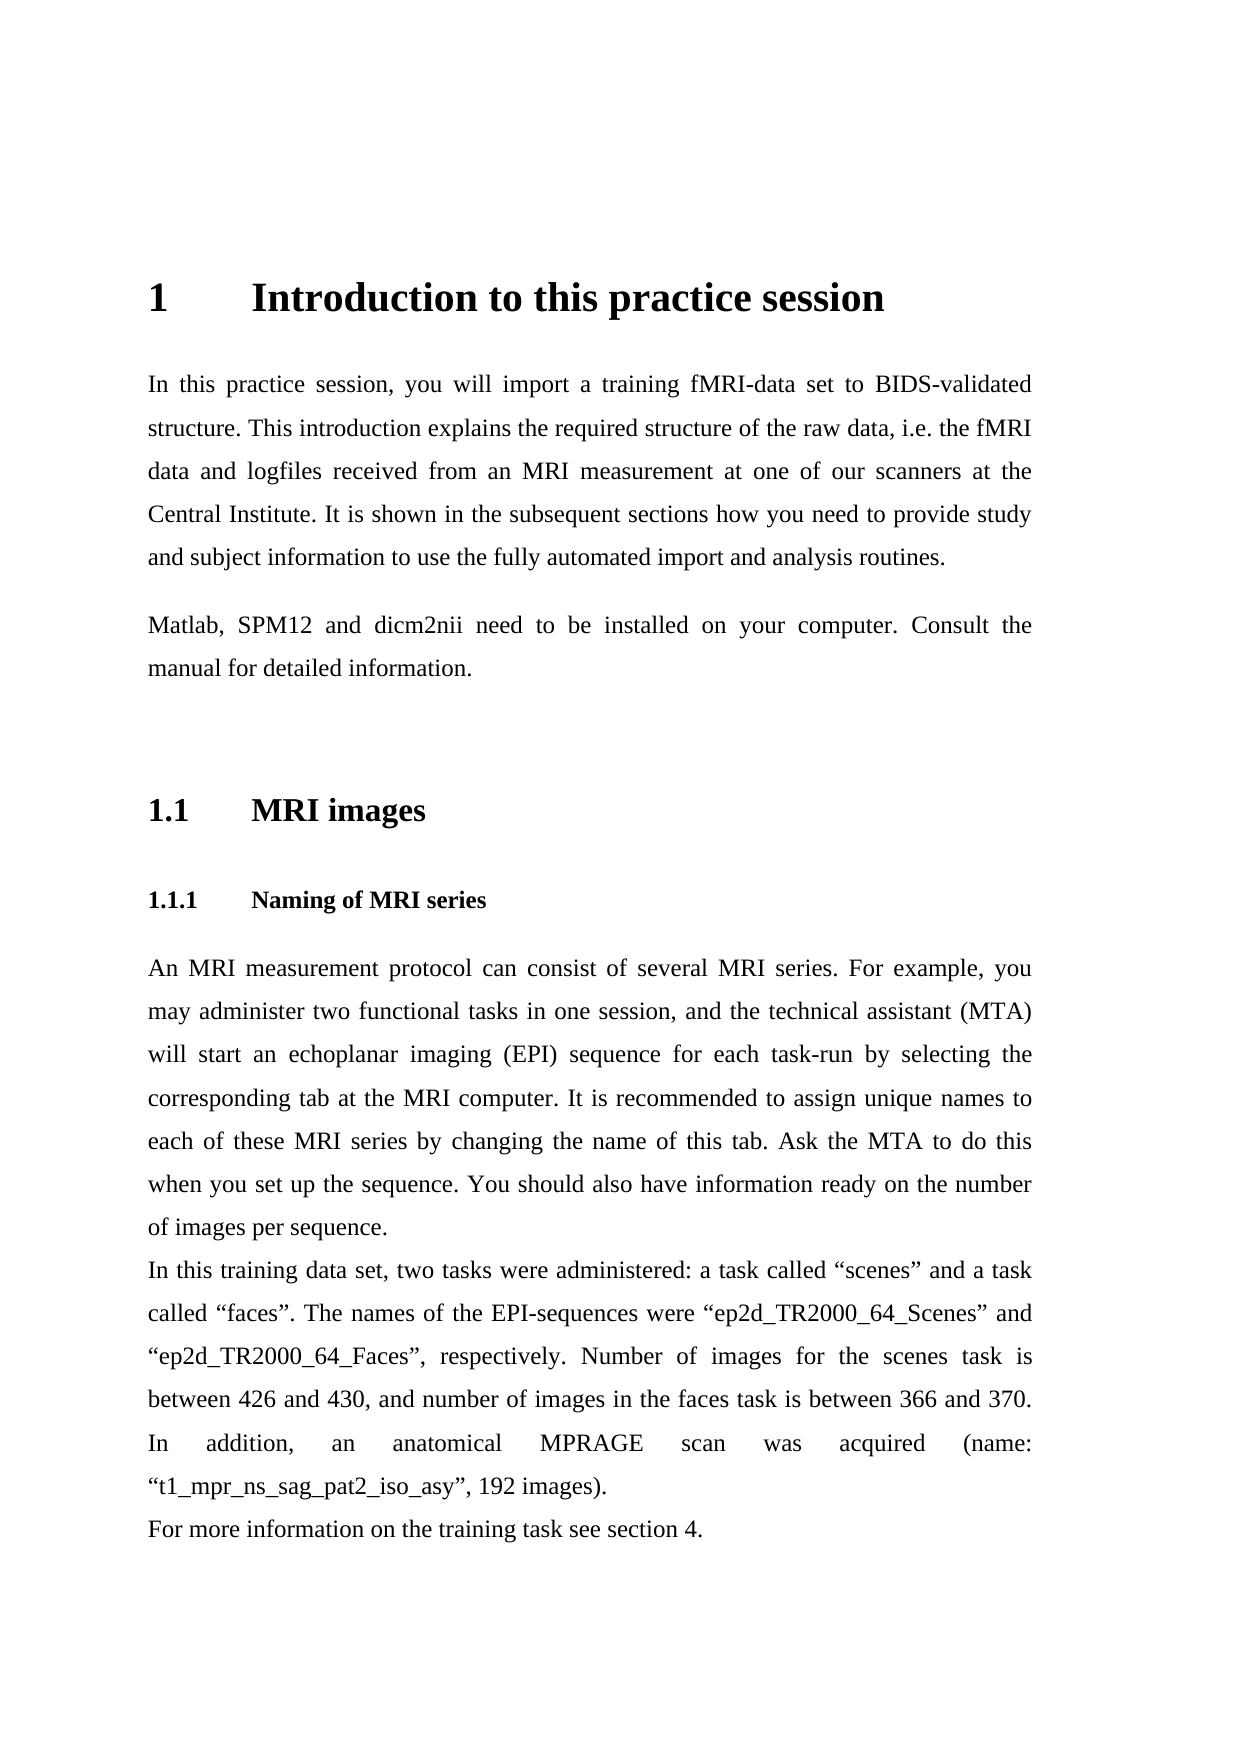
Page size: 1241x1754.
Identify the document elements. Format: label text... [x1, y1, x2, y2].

text An MRI measurement protocol can consist of several MRI series. For example, you may administer two functional tasks in one session, and the technical assistant (MTA) will start an echoplanar imaging (EPI) sequence for each task-run by selecting the corresponding tab at the MRI computer. It is recommended to assign unique names to each of these MRI series by changing the name of this tab. Ask the MTA to do this when you set up the sequence. You should also have information ready on the number of images per sequence. [148, 953, 1033, 1241]
text In this training data set, two tasks were administered: a task called “scenes” and a task called “faces”. The names of the EPI-sequences were “ep2d_TR2000_64_Scenes” and “ep2d_TR2000_64_Faces”, respectively. Number of images for the scenes task is between 426 and 430, and number of images in the faces task is between 366 and 370. In addition, an anatomical MPRAGE scan was acquired (name: “t1_mpr_ns_sag_pat2_iso_asy”, 192 images). [148, 1255, 1033, 1499]
subtitle MRI images [148, 790, 1033, 828]
text For more information on the training task see section 6. [148, 1514, 1033, 1543]
text In this practice session, you will import a training fMRI-data set to BIDS-validated structure. This introduction explains the required structure of the raw data, i.e. the fMRI data and logfiles received from an MRI measurement at one of our scanners at the Central Institute. It is shown in the subsequent sections how you need to provide study and subject information to use the fully automated import and analysis routines. [148, 369, 1033, 571]
subtitle Introduction to this practice session [148, 273, 1033, 321]
text Matlab, SPM12 and dicm2nii need to be installed on your computer. Consult the manual for detailed information. [148, 610, 1033, 682]
subtitle Naming of MRI series [148, 885, 1033, 914]
